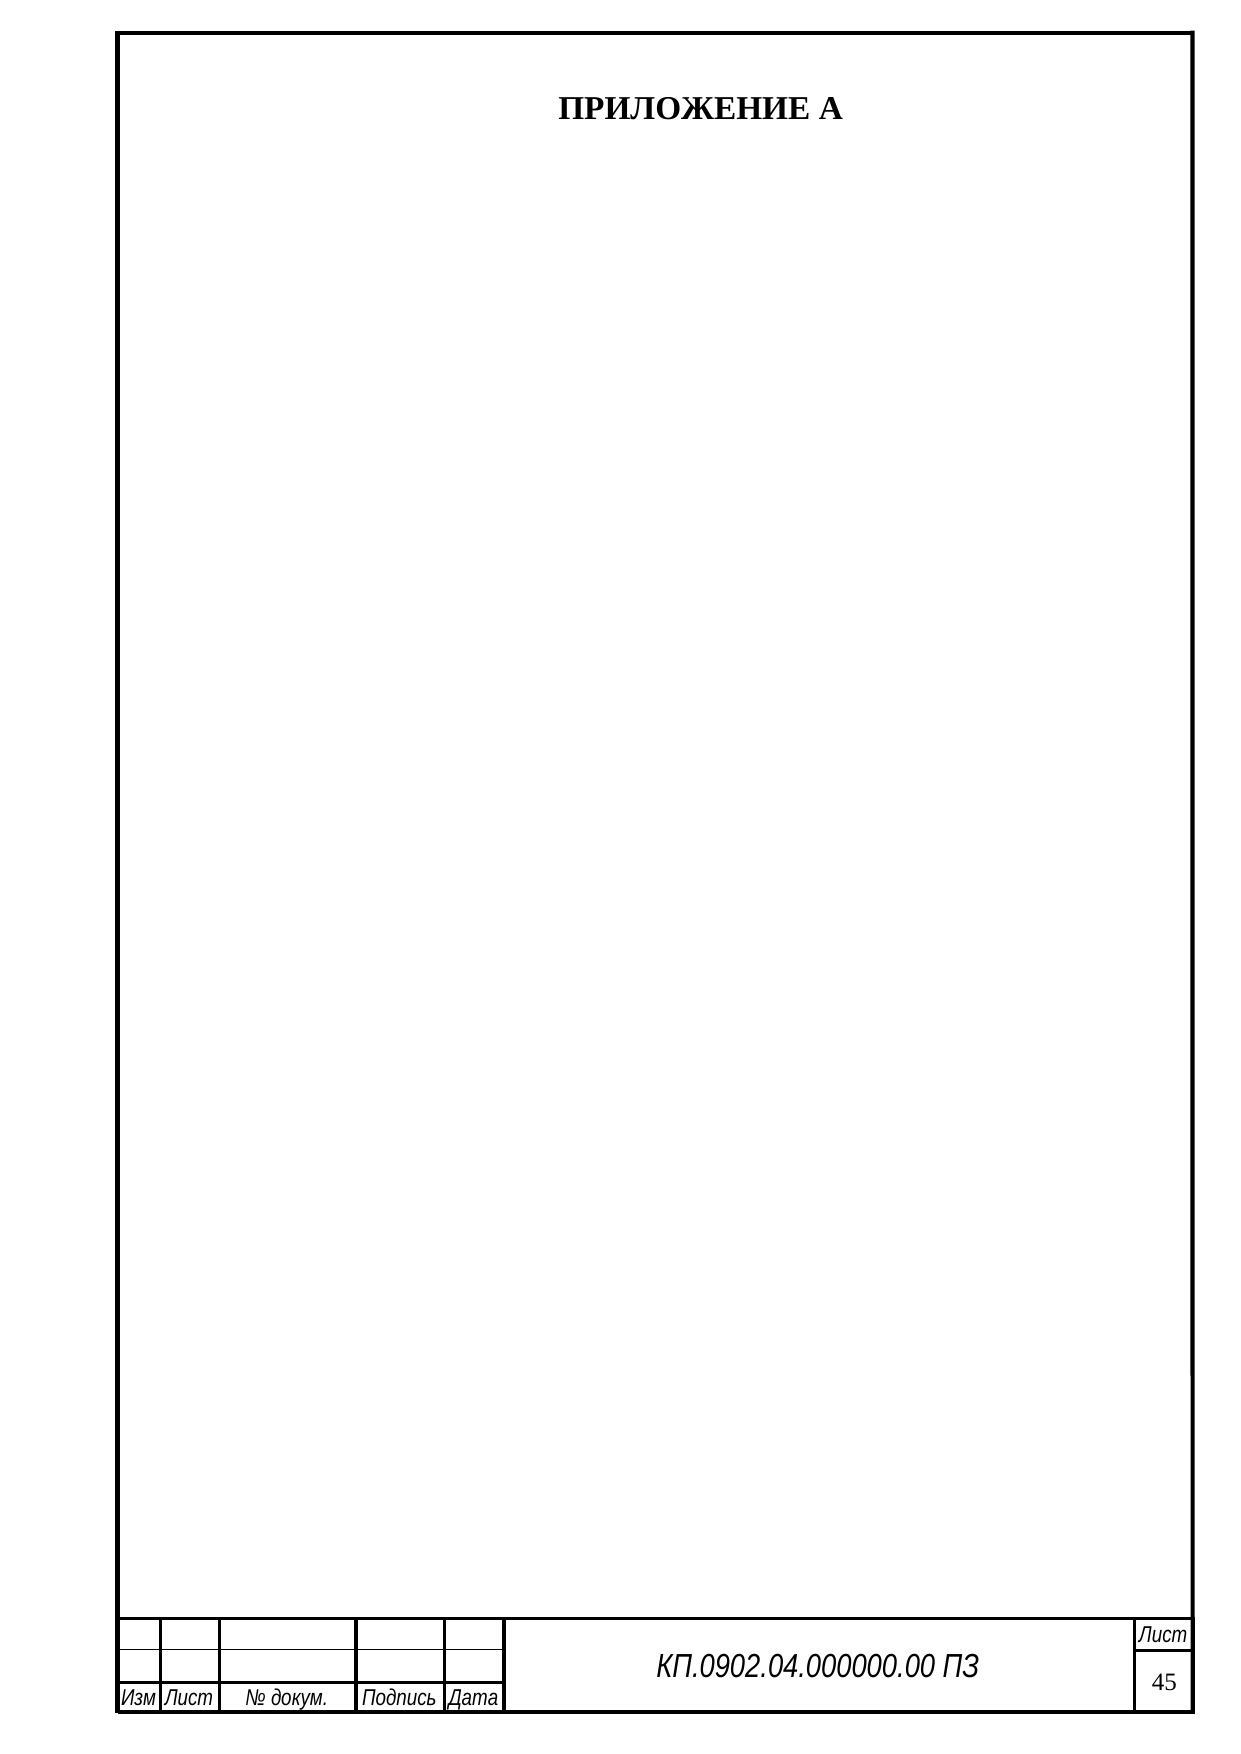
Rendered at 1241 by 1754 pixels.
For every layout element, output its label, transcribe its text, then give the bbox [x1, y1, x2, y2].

text Приложение А [236, 89, 1164, 127]
